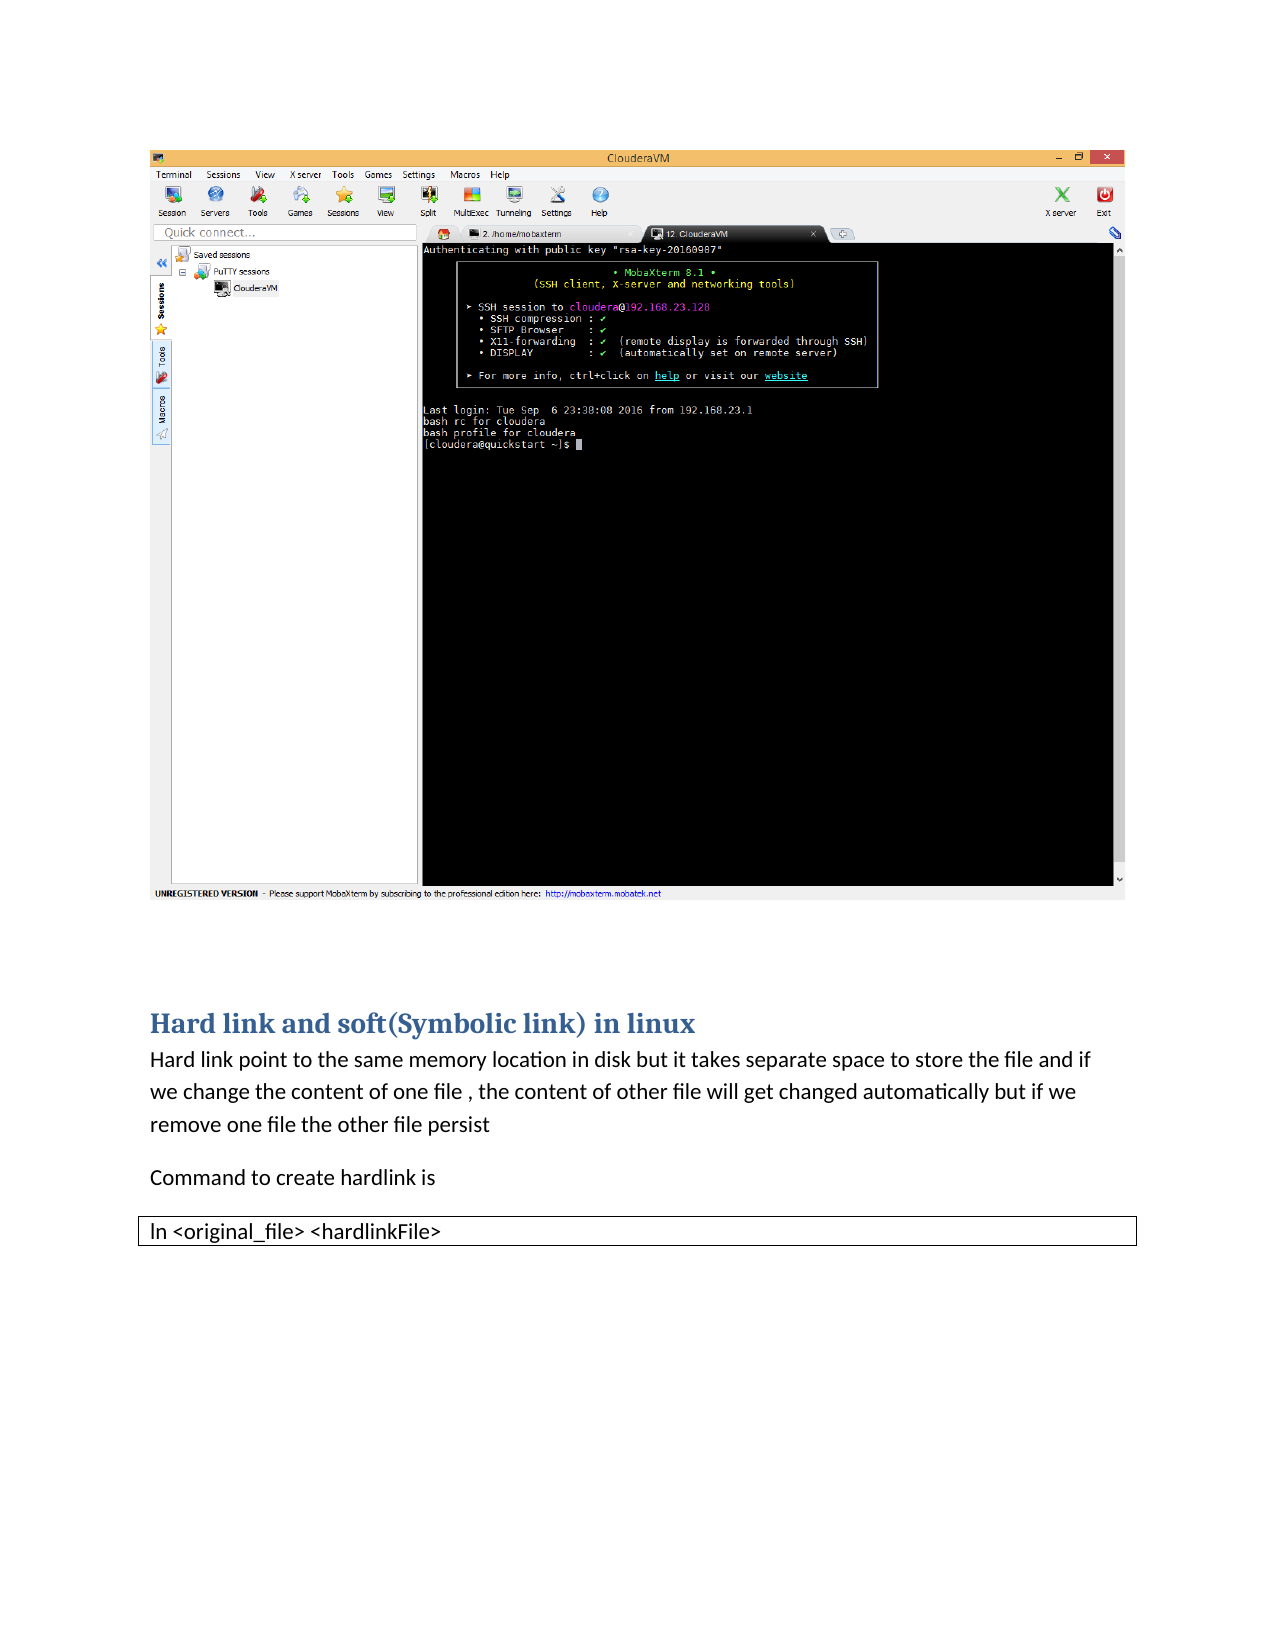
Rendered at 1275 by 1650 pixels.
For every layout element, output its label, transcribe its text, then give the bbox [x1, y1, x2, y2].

table_header ln <original_file> <hardlinkFile> [139, 1217, 1136, 1245]
subtitle Hard link and soft(Symbolic link) in linux [150, 1007, 1125, 1040]
text Hard link point to the same memory location in disk but it takes separate space to store the file and if we change the content of one file , the content of other file will get changed automatically but if we remove one file the other file persist [150, 1045, 1125, 1138]
text Command to create hardlink is [150, 1163, 1125, 1191]
picture [150, 150, 1125, 900]
